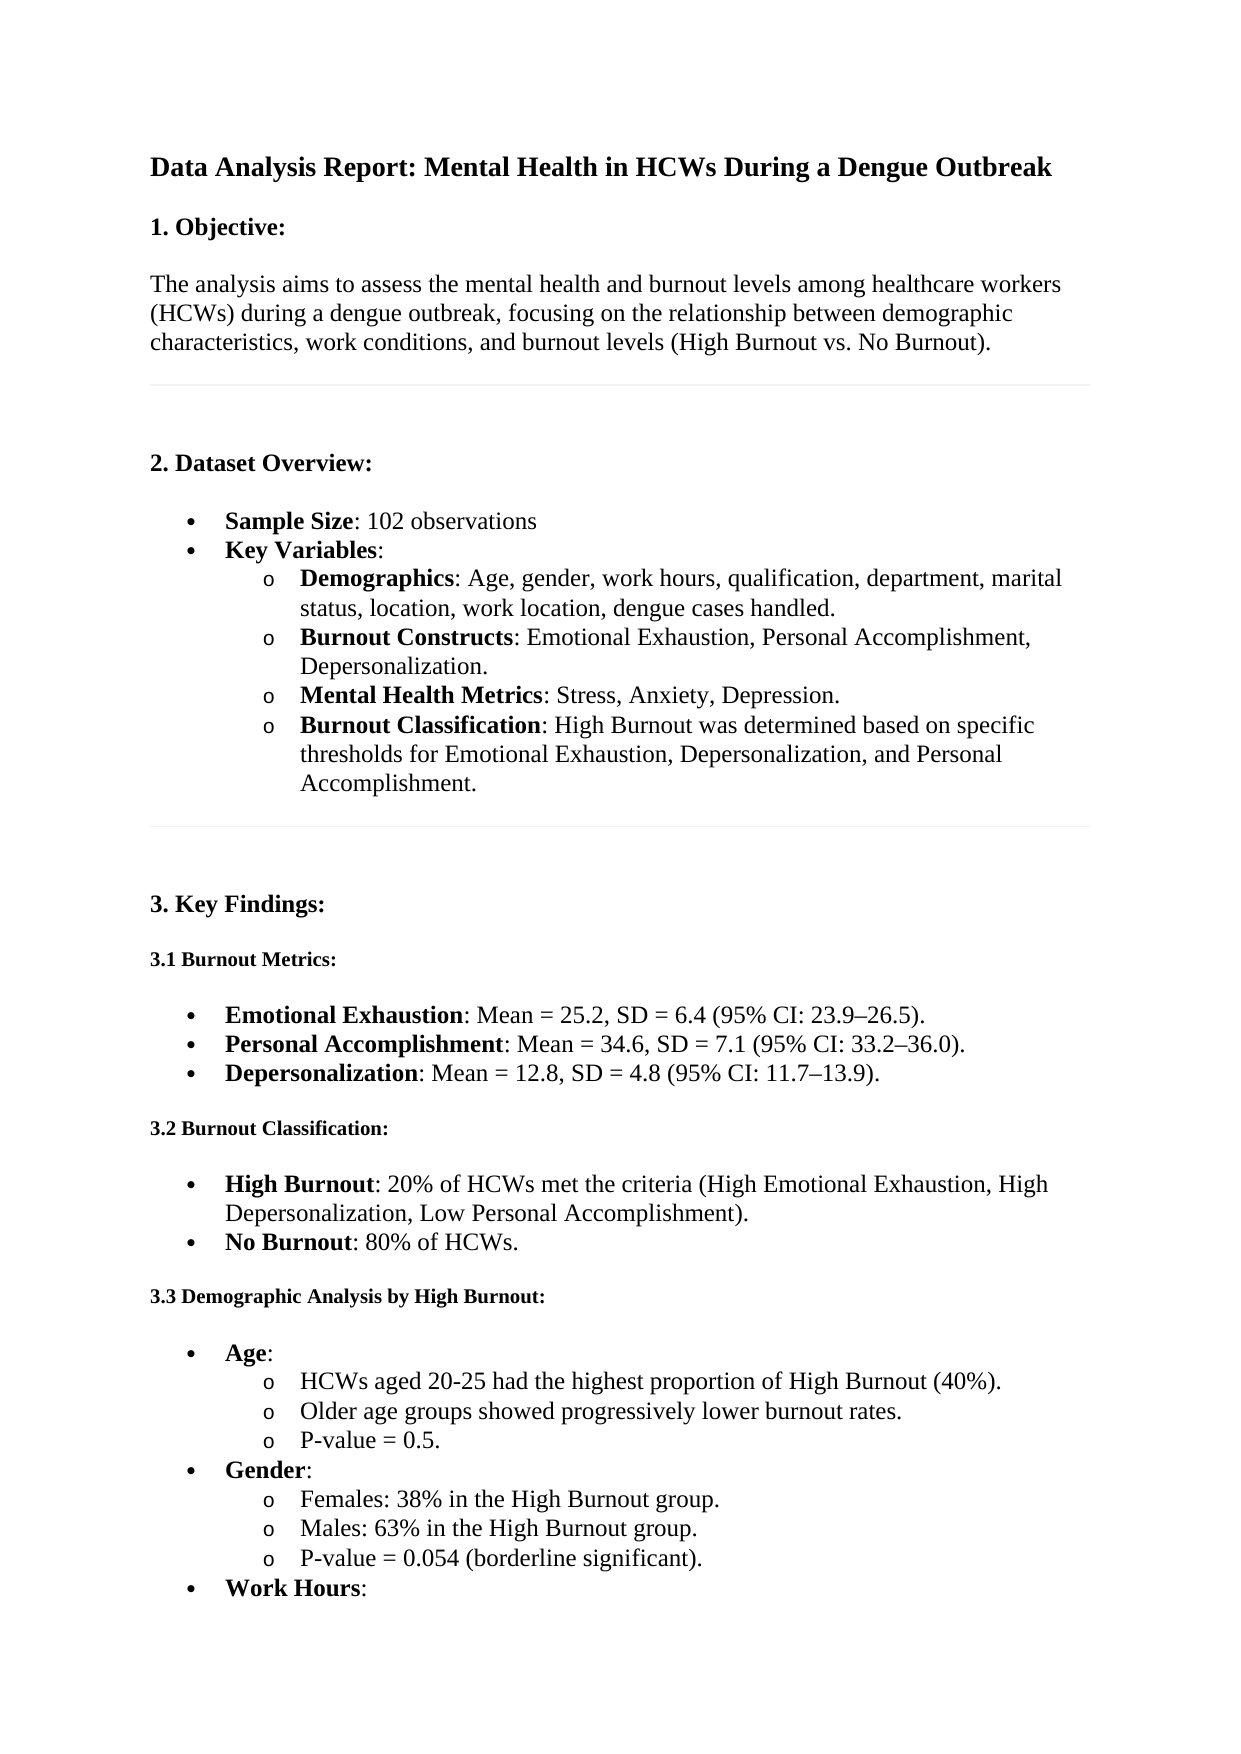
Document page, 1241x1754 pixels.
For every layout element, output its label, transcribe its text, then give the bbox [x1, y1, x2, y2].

list Sample Size: 102 observations [187, 506, 1090, 535]
text 3.1 Burnout Metrics: [150, 947, 1090, 971]
list Burnout Classification: High Burnout was determined based on specific thresholds for Emotional Exhaustion, Depersonalization, and Personal Accomplishment. [262, 710, 1090, 797]
text 3.2 Burnout Classification: [150, 1116, 1090, 1140]
list High Burnout: 20% of HCWs met the criteria (High Emotional Exhaustion, High Depersonalization, Low Personal Accomplishment). [187, 1169, 1090, 1227]
list P-value = 0.054 (borderline significant). [262, 1543, 1090, 1573]
list Demographics: Age, gender, work hours, qualification, department, marital status, location, work location, dengue cases handled. [262, 563, 1090, 622]
list HCWs aged 20-25 had the highest proportion of High Burnout (40%). [262, 1366, 1090, 1396]
list Females: 38% in the High Burnout group. [262, 1484, 1090, 1513]
list Work Hours: [187, 1573, 1090, 1601]
list Key Variables: [187, 535, 1090, 563]
text Data Analysis Report: Mental Health in HCWs During a Dengue Outbreak [150, 150, 1090, 182]
text 3. Key Findings: [150, 889, 1090, 918]
list No Burnout: 80% of HCWs. [187, 1227, 1090, 1255]
text The analysis aims to assess the mental health and burnout levels among healthcare workers (HCWs) during a dengue outbreak, focusing on the relationship between demographic characteristics, work conditions, and burnout levels (High Burnout vs. No Burnout). [150, 269, 1090, 356]
list Mental Health Metrics: Stress, Anxiety, Depression. [262, 680, 1090, 710]
list Depersonalization: Mean = 12.8, SD = 4.8 (95% CI: 11.7–13.9). [187, 1058, 1090, 1087]
list Males: 63% in the High Burnout group. [262, 1513, 1090, 1543]
text 3.3 Demographic Analysis by High Burnout: [150, 1284, 1090, 1308]
list Personal Accomplishment: Mean = 34.6, SD = 7.1 (95% CI: 33.2–36.0). [187, 1029, 1090, 1058]
list Burnout Constructs: Emotional Exhaustion, Personal Accomplishment, Depersonalization. [262, 622, 1090, 680]
list Older age groups showed progressively lower burnout rates. [262, 1396, 1090, 1426]
list P-value = 0.5. [262, 1426, 1090, 1455]
text 1. Objective: [150, 212, 1090, 240]
list Age: [187, 1338, 1090, 1366]
text 2. Dataset Overview: [150, 448, 1090, 477]
list Gender: [187, 1455, 1090, 1484]
list Emotional Exhaustion: Mean = 25.2, SD = 6.4 (95% CI: 23.9–26.5). [187, 1000, 1090, 1029]
